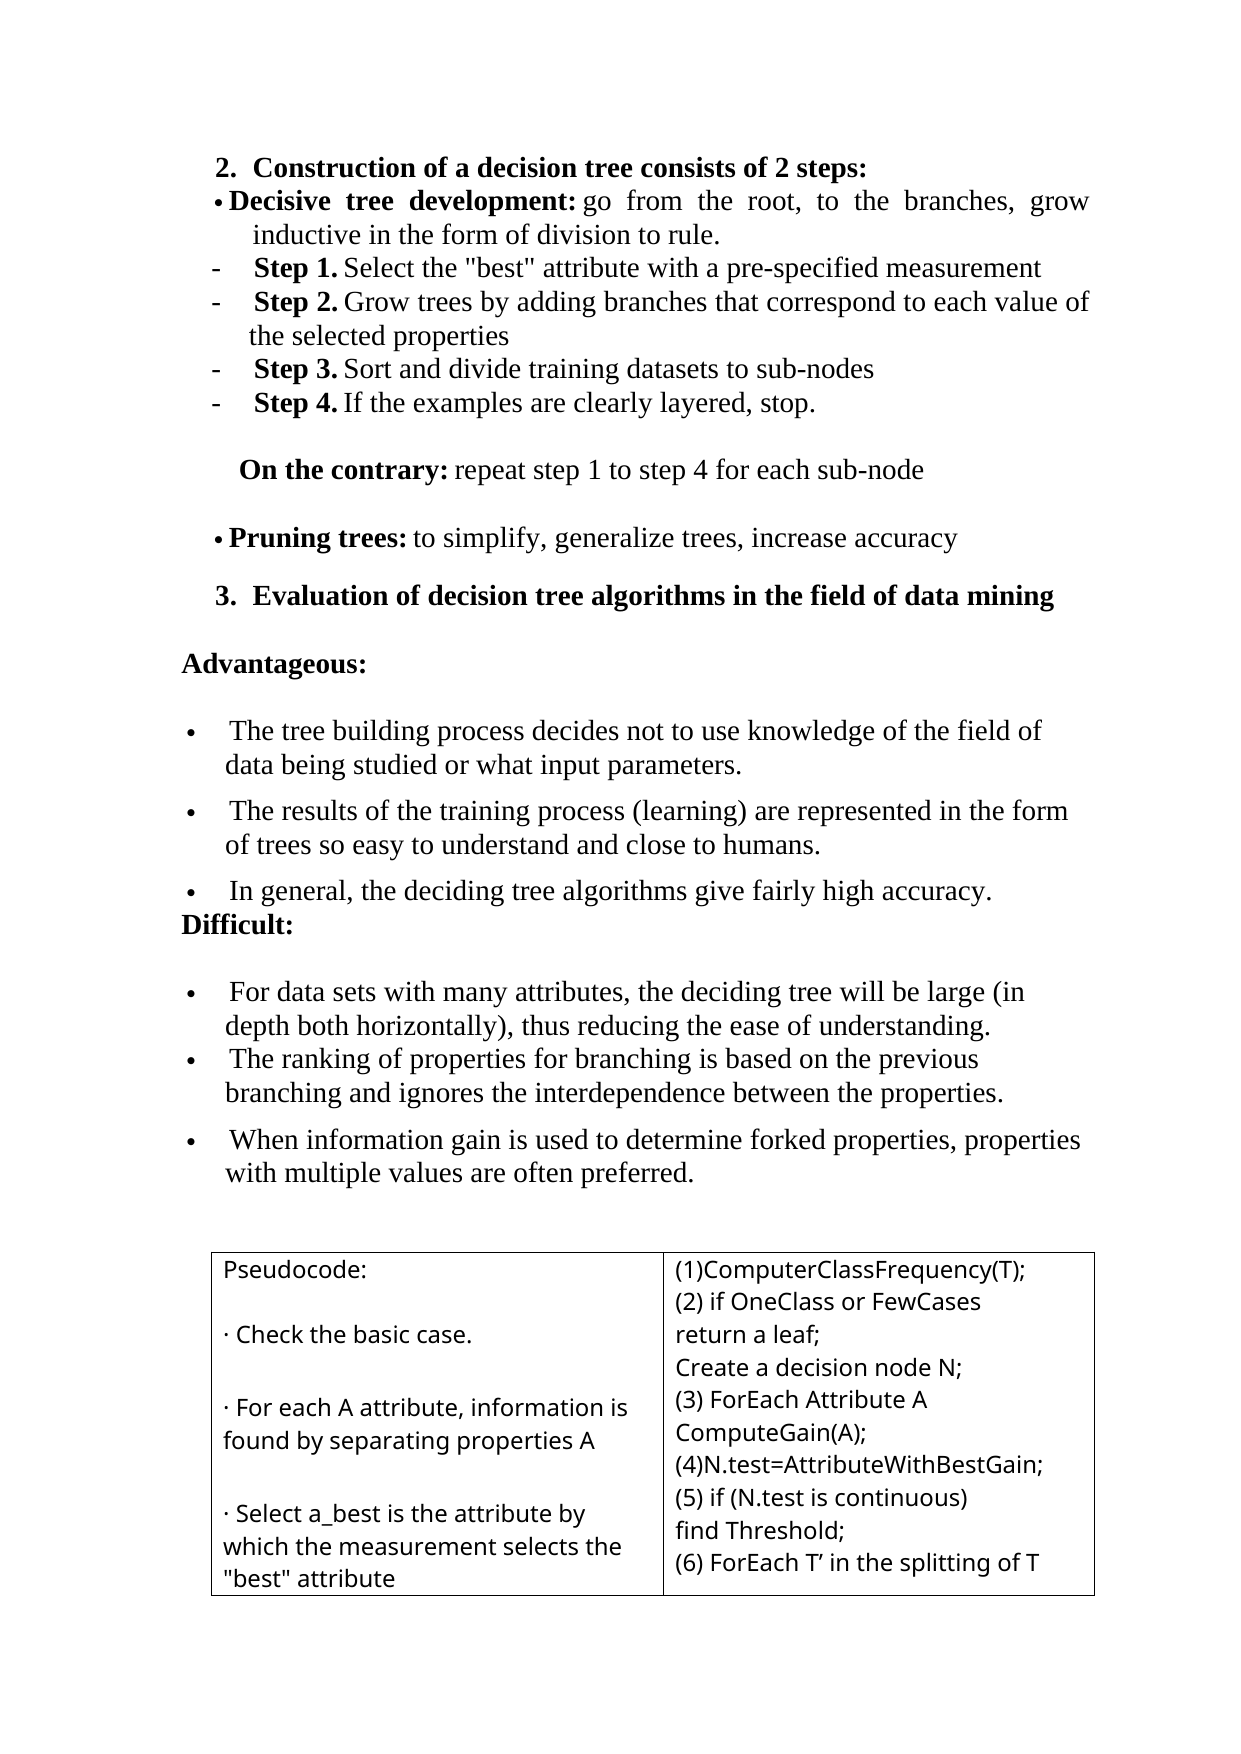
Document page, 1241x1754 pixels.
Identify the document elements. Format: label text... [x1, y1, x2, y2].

text  When information gain is used to determine forked properties, properties with multiple values are often preferred. [187, 1122, 1090, 1189]
list - Step 2. Grow trees by adding branches that correspond to each value of the selected properties [211, 284, 1090, 351]
text  The tree building process decides not to use knowledge of the field of data being studied or what input parameters. [187, 713, 1090, 780]
list - Step 4. If the examples are clearly layered, stop. [211, 385, 1090, 418]
text  In general, the deciding tree algorithms give fairly high accuracy. [187, 873, 1090, 907]
list - Step 3. Sort and divide training datasets to sub-nodes [211, 351, 1090, 385]
text  The results of the training process (learning) are represented in the form of trees so easy to understand and close to humans. [187, 793, 1090, 861]
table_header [212, 1253, 663, 1595]
list - Step 1. Select the "best" attribute with a pre-specified measurement [211, 251, 1090, 284]
text  The ranking of properties for branching is based on the previous branching and ignores the interdependence between the properties. [187, 1042, 1090, 1109]
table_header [664, 1253, 1094, 1595]
text  Decisive tree development: go from the root, to the branches, grow inductive in the form of division to rule. [215, 183, 1090, 251]
list Construction of a decision tree consists of 2 steps: [215, 150, 1090, 183]
list Evaluation of decision tree algorithms in the field of data mining [215, 578, 1090, 612]
text Advantageous: [150, 646, 1090, 679]
text  Pruning trees: to simplify, generalize trees, increase accuracy [215, 520, 1090, 553]
text On the contrary: repeat step 1 to step 4 for each sub-node [215, 452, 1090, 486]
text Difficult: [150, 907, 1090, 941]
text  For data sets with many attributes, the deciding tree will be large (in depth both horizontally), thus reducing the ease of understanding. [187, 974, 1090, 1042]
